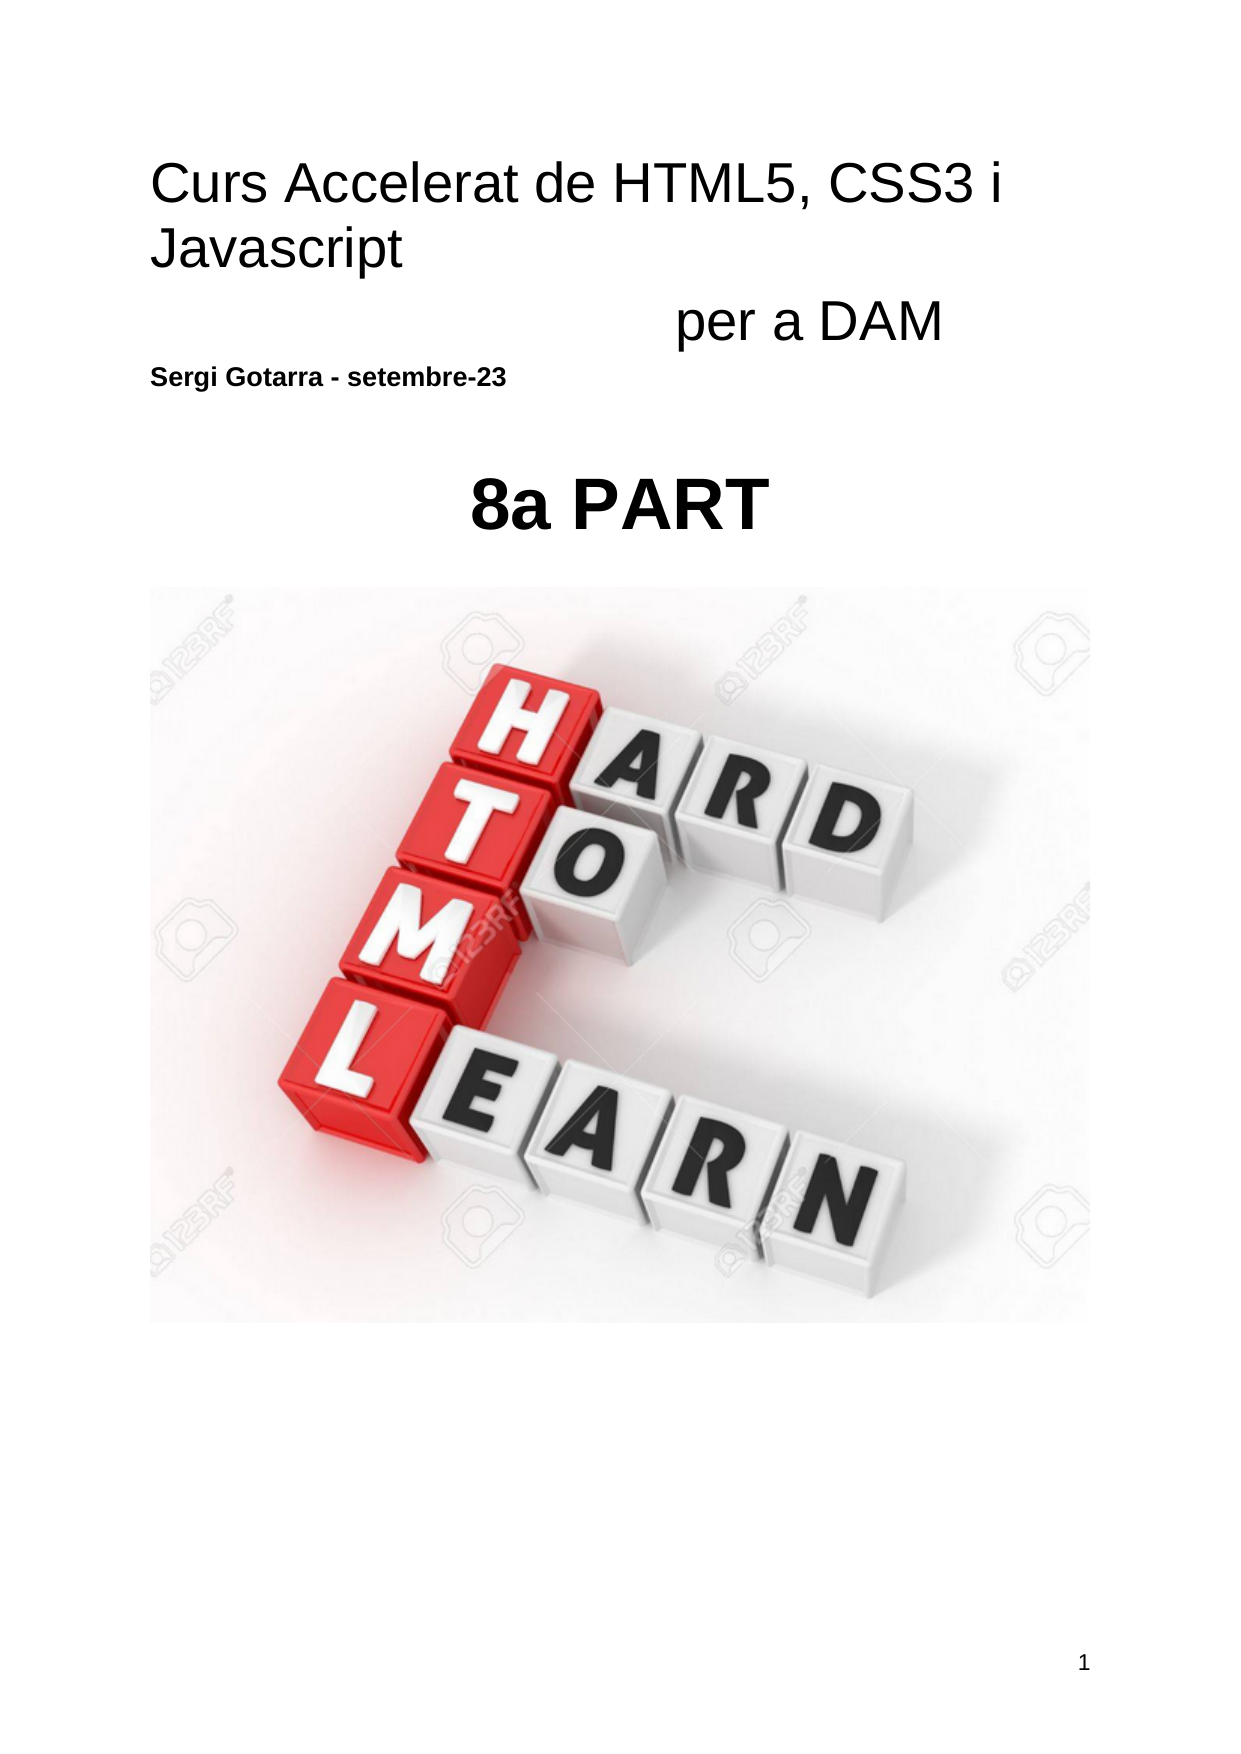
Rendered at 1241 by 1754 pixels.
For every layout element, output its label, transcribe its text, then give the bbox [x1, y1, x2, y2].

picture [150, 587, 1091, 1323]
title Sergi Gotarra - setembre-23 [150, 361, 1090, 392]
title Curs Accelerat de HTML5, CSS3 i Javascript [150, 150, 1090, 279]
title per a DAM [600, 288, 1090, 352]
text 8a PART [150, 461, 1090, 544]
